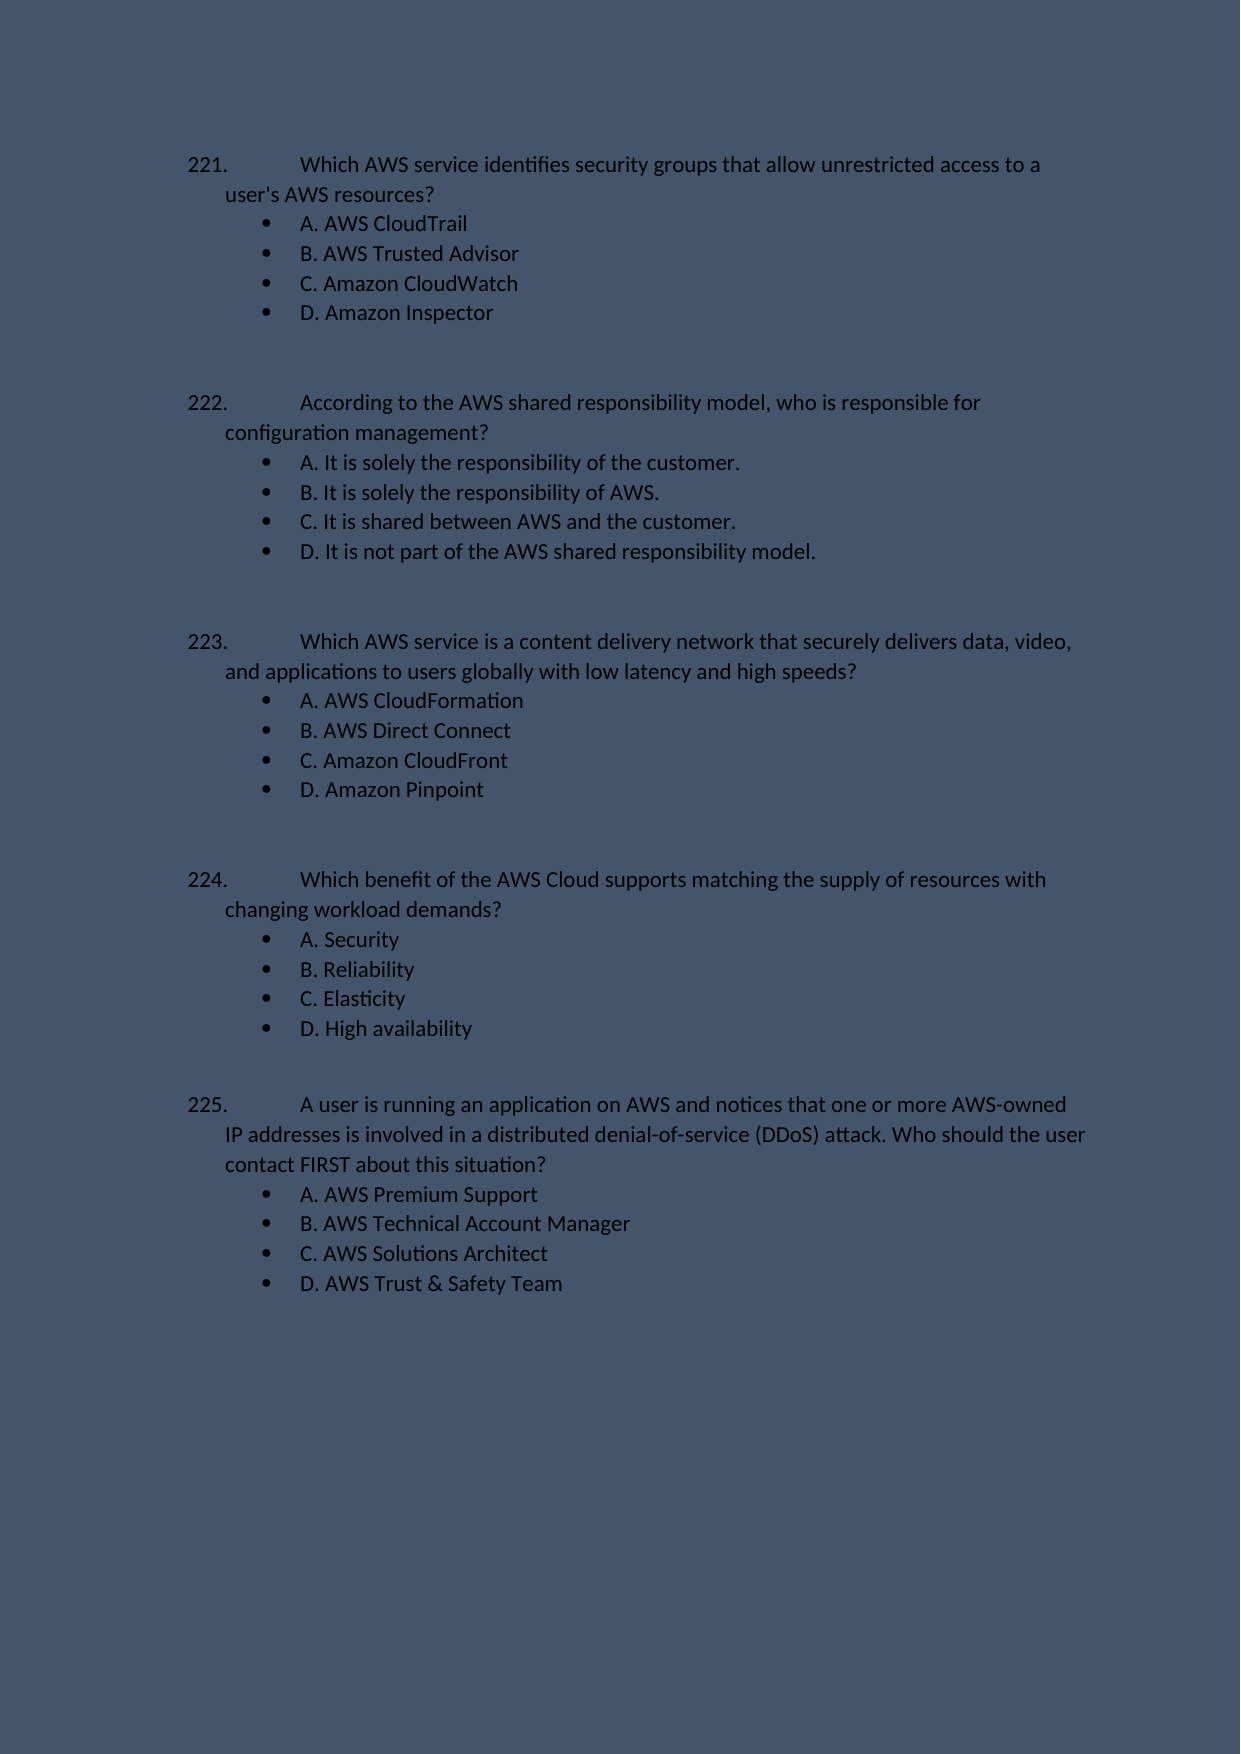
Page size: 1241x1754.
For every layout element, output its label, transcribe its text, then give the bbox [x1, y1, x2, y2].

list B. AWS Technical Account Manager [262, 1209, 1090, 1237]
list B. AWS Direct Connect [262, 716, 1090, 744]
list C. AWS Solutions Architect [262, 1239, 1090, 1267]
list C. Amazon CloudWatch [262, 269, 1090, 297]
list B. AWS Trusted Advisor [262, 239, 1090, 267]
list D. High availability [262, 1014, 1090, 1042]
list D. Amazon Inspector [262, 298, 1090, 326]
list C. It is shared between AWS and the customer. [262, 507, 1090, 535]
list D. It is not part of the AWS shared responsibility model. [262, 537, 1090, 565]
list A user is running an application on AWS and notices that one or more AWS-owned IP addresses is involved in a distributed denial-of-service (DDoS) attack. Who should the user contact FIRST about this situation? [187, 1091, 1090, 1178]
list D. AWS Trust & Safety Team [262, 1269, 1090, 1297]
list C. Elasticity [262, 984, 1090, 1012]
list A. AWS CloudTrail [262, 209, 1090, 237]
list A. Security [262, 925, 1090, 953]
list B. It is solely the responsibility of AWS. [262, 478, 1090, 506]
list Which benefit of the AWS Cloud supports matching the supply of resources with changing workload demands? [187, 866, 1090, 923]
list B. Reliability [262, 955, 1090, 983]
list Which AWS service identifies security groups that allow unrestricted access to a user's AWS resources? [187, 150, 1090, 208]
list C. Amazon CloudFront [262, 746, 1090, 774]
list A. AWS Premium Support [262, 1180, 1090, 1208]
list A. It is solely the responsibility of the customer. [262, 448, 1090, 476]
list D. Amazon Pinpoint [262, 776, 1090, 803]
list Which AWS service is a content delivery network that securely delivers data, video, and applications to users globally with low latency and high speeds? [187, 627, 1090, 685]
list According to the AWS shared responsibility model, who is responsible for configuration management? [187, 388, 1090, 446]
list A. AWS CloudFormation [262, 686, 1090, 714]
